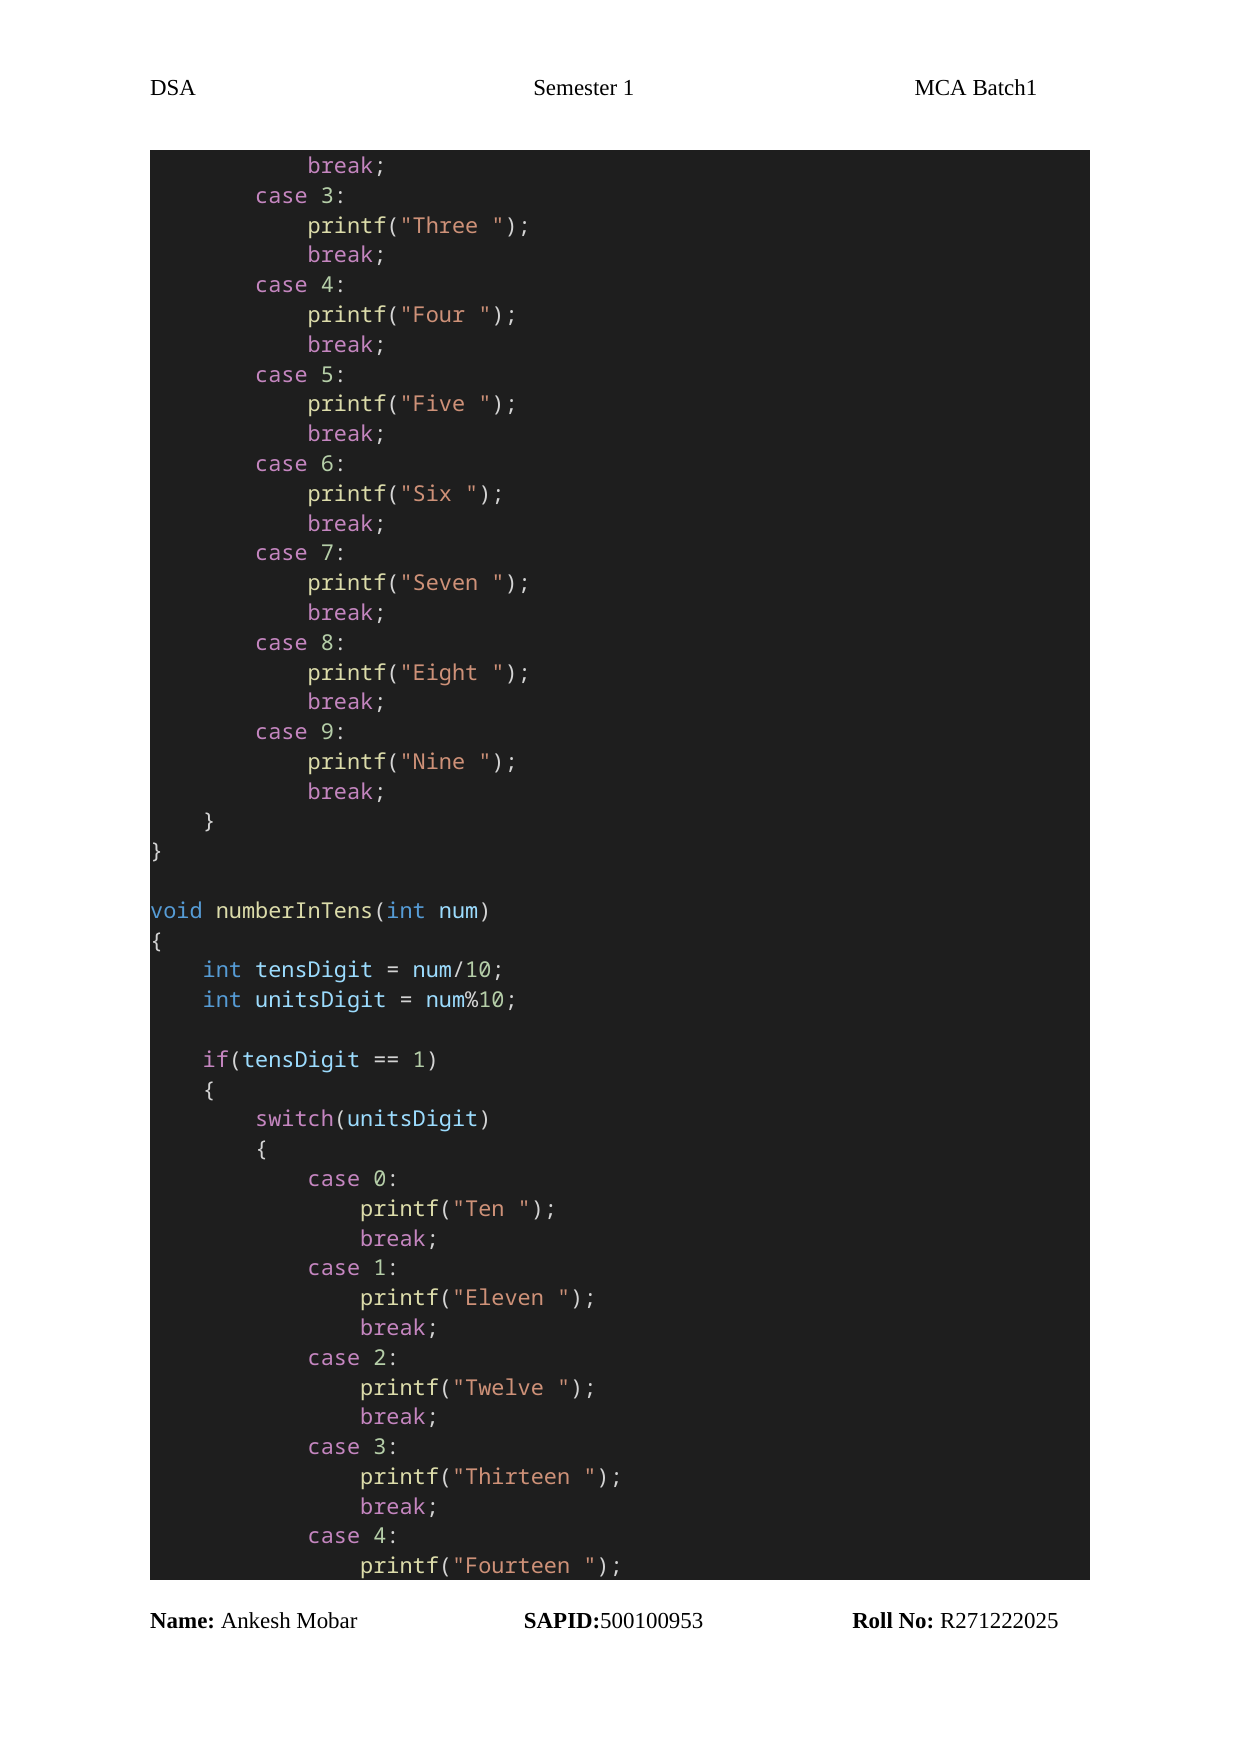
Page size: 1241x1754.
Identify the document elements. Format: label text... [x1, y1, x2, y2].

text printf("Three "); [150, 209, 1090, 239]
text printf("Five "); [150, 388, 1090, 418]
text break; [150, 686, 1090, 716]
text break; [150, 329, 1090, 358]
text } [150, 835, 1090, 865]
text case 3: [150, 180, 1090, 209]
text { [150, 1073, 1090, 1103]
text case 1: [150, 1252, 1090, 1282]
text printf("Twelve "); [150, 1371, 1090, 1401]
text case 9: [150, 716, 1090, 746]
text { [150, 924, 1090, 954]
text break; [150, 1401, 1090, 1431]
text switch(unitsDigit) [150, 1103, 1090, 1133]
text printf("Four "); [150, 299, 1090, 329]
text case 4: [150, 1520, 1090, 1550]
text case 3: [150, 1431, 1090, 1461]
text case 5: [150, 358, 1090, 388]
text printf("Eleven "); [150, 1282, 1090, 1312]
text printf("Six "); [150, 478, 1090, 507]
text case 6: [150, 448, 1090, 478]
text break; [150, 507, 1090, 537]
text break; [150, 418, 1090, 448]
text int unitsDigit = num%10; [150, 984, 1090, 1014]
text printf("Ten "); [150, 1193, 1090, 1222]
text break; [150, 1222, 1090, 1252]
text if(tensDigit == 1) [150, 1044, 1090, 1073]
text } [150, 805, 1090, 835]
text break; [150, 1491, 1090, 1520]
text printf("Nine "); [150, 746, 1090, 776]
text printf("Eight "); [150, 656, 1090, 686]
text printf("Seven "); [150, 567, 1090, 597]
text case 8: [150, 627, 1090, 656]
text printf("Fourteen "); [150, 1550, 1090, 1580]
text printf("Thirteen "); [150, 1461, 1090, 1491]
text { [150, 1133, 1090, 1163]
text void numberInTens(int num) [150, 895, 1090, 924]
text break; [150, 1312, 1090, 1342]
text break; [150, 150, 1090, 180]
text case 0: [150, 1163, 1090, 1193]
text break; [150, 776, 1090, 805]
text break; [150, 597, 1090, 627]
text case 2: [150, 1342, 1090, 1371]
text int tensDigit = num/10; [150, 954, 1090, 984]
text break; [150, 239, 1090, 269]
text case 7: [150, 537, 1090, 567]
text case 4: [150, 269, 1090, 299]
